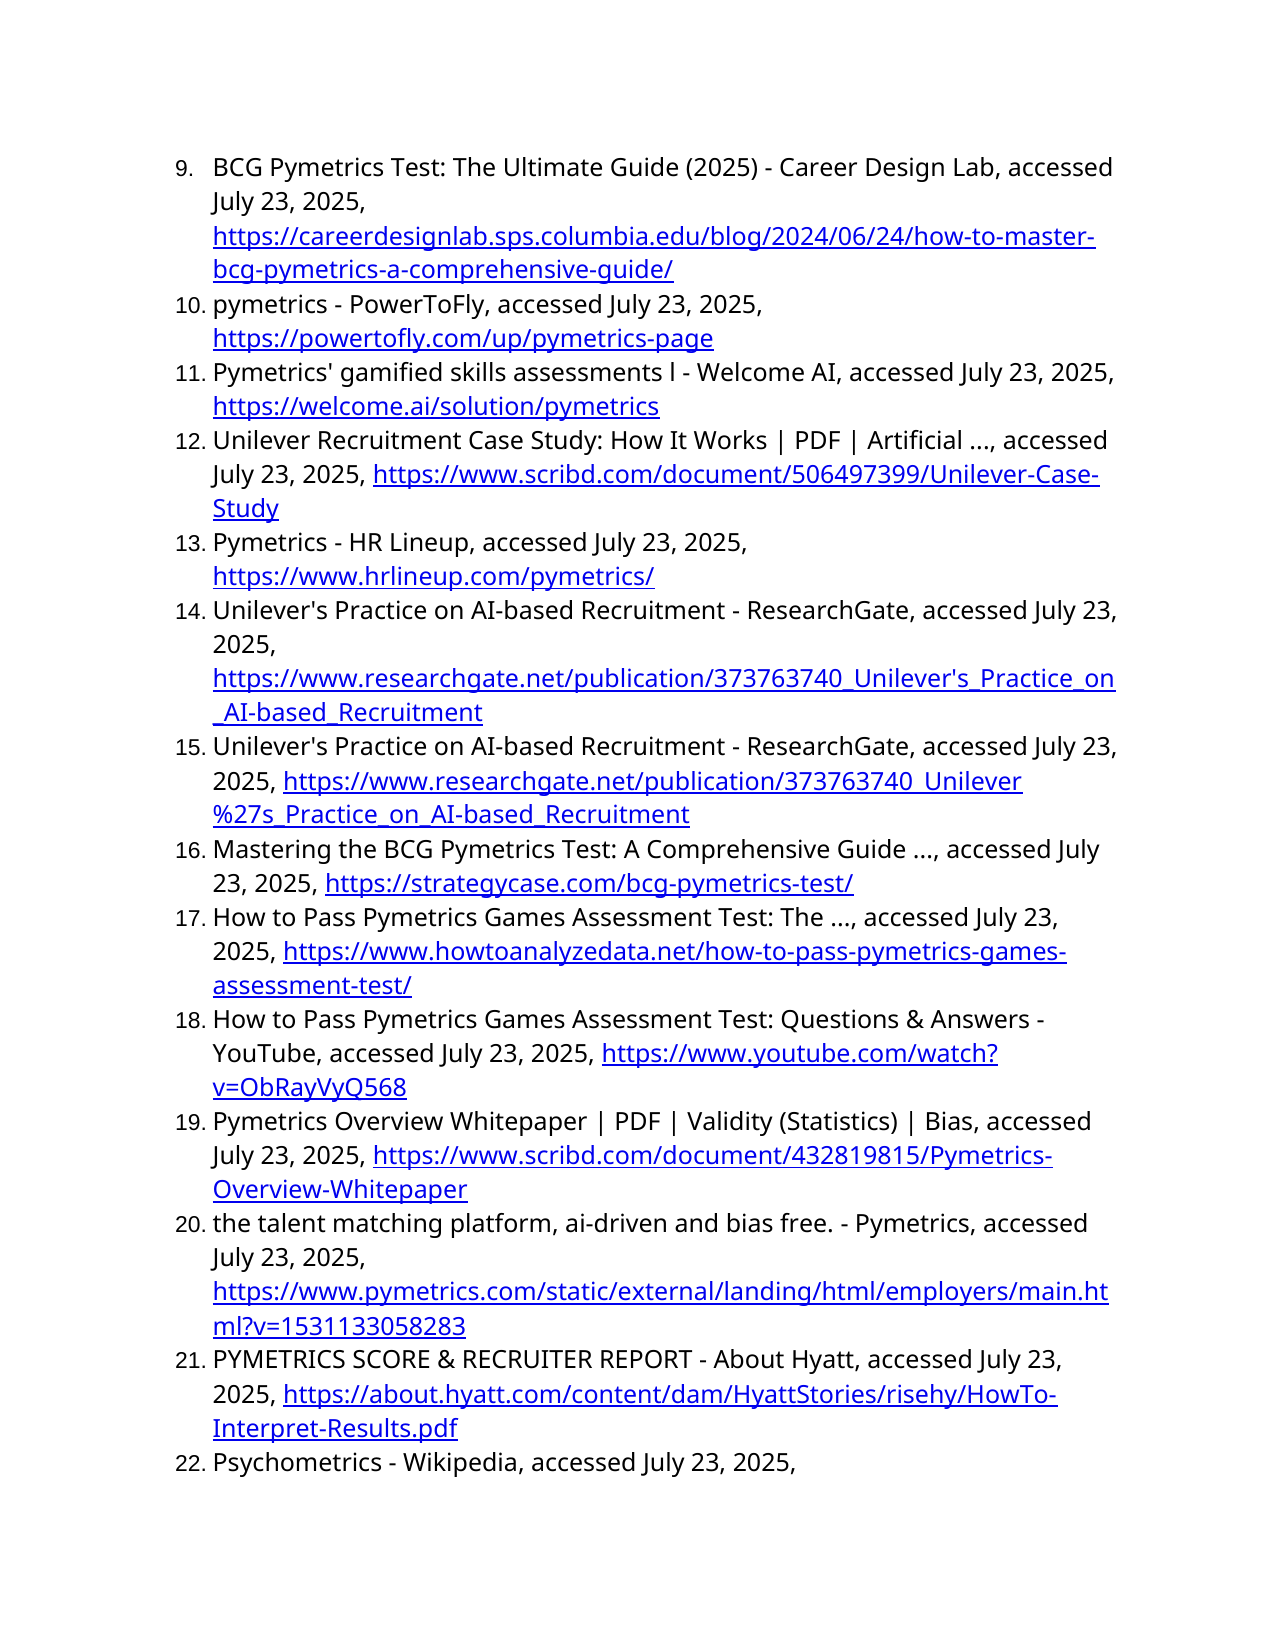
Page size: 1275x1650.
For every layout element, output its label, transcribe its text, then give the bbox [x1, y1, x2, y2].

list Unilever Recruitment Case Study: How It Works | PDF | Artificial ..., accessed July 23, 2025, https://www.scribd.com/document/506497399/Unilever-Case-Study [175, 422, 1125, 525]
list How to Pass Pymetrics Games Assessment Test: The ..., accessed July 23, 2025, https://www.howtoanalyzedata.net/how-to-pass-pymetrics-games-assessment-test/ [175, 899, 1125, 1002]
list Pymetrics' gamified skills assessments l - Welcome AI, accessed July 23, 2025, https://welcome.ai/solution/pymetrics [175, 354, 1125, 422]
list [175, 1444, 1125, 1478]
list Pymetrics Overview Whitepaper | PDF | Validity (Statistics) | Bias, accessed July 23, 2025, https://www.scribd.com/document/432819815/Pymetrics-Overview-Whitepaper [175, 1104, 1125, 1206]
list Mastering the BCG Pymetrics Test: A Comprehensive Guide ..., accessed July 23, 2025, https://strategycase.com/bcg-pymetrics-test/ [175, 831, 1125, 899]
list PYMETRICS SCORE & RECRUITER REPORT - About Hyatt, accessed July 23, 2025, https://about.hyatt.com/content/dam/HyattStories/risehy/HowTo-Interpret-Results.pdf [175, 1342, 1125, 1444]
list Pymetrics - HR Lineup, accessed July 23, 2025, https://www.hrlineup.com/pymetrics/ [175, 525, 1125, 593]
list Unilever's Practice on AI-based Recruitment - ResearchGate, accessed July 23, 2025, https://www.researchgate.net/publication/373763740_Unilever%27s_Practice_on_AI-based_Recruitment [175, 729, 1125, 831]
list the talent matching platform, ai-driven and bias free. - Pymetrics, accessed July 23, 2025, https://www.pymetrics.com/static/external/landing/html/employers/main.html?v=1531133058283 [175, 1206, 1125, 1342]
list Unilever's Practice on AI-based Recruitment - ResearchGate, accessed July 23, 2025, https://www.researchgate.net/publication/373763740_Unilever's_Practice_on_AI-based_Recruitment [175, 593, 1125, 729]
list How to Pass Pymetrics Games Assessment Test: Questions & Answers - YouTube, accessed July 23, 2025, https://www.youtube.com/watch?v=ObRayVyQ568 [175, 1002, 1125, 1104]
list pymetrics - PowerToFly, accessed July 23, 2025, https://powertofly.com/up/pymetrics-page [175, 286, 1125, 354]
list BCG Pymetrics Test: The Ultimate Guide (2025) - Career Design Lab, accessed July 23, 2025, https://careerdesignlab.sps.columbia.edu/blog/2024/06/24/how-to-master-bcg-pymetrics-a-comprehensive-guide/ [175, 150, 1125, 286]
